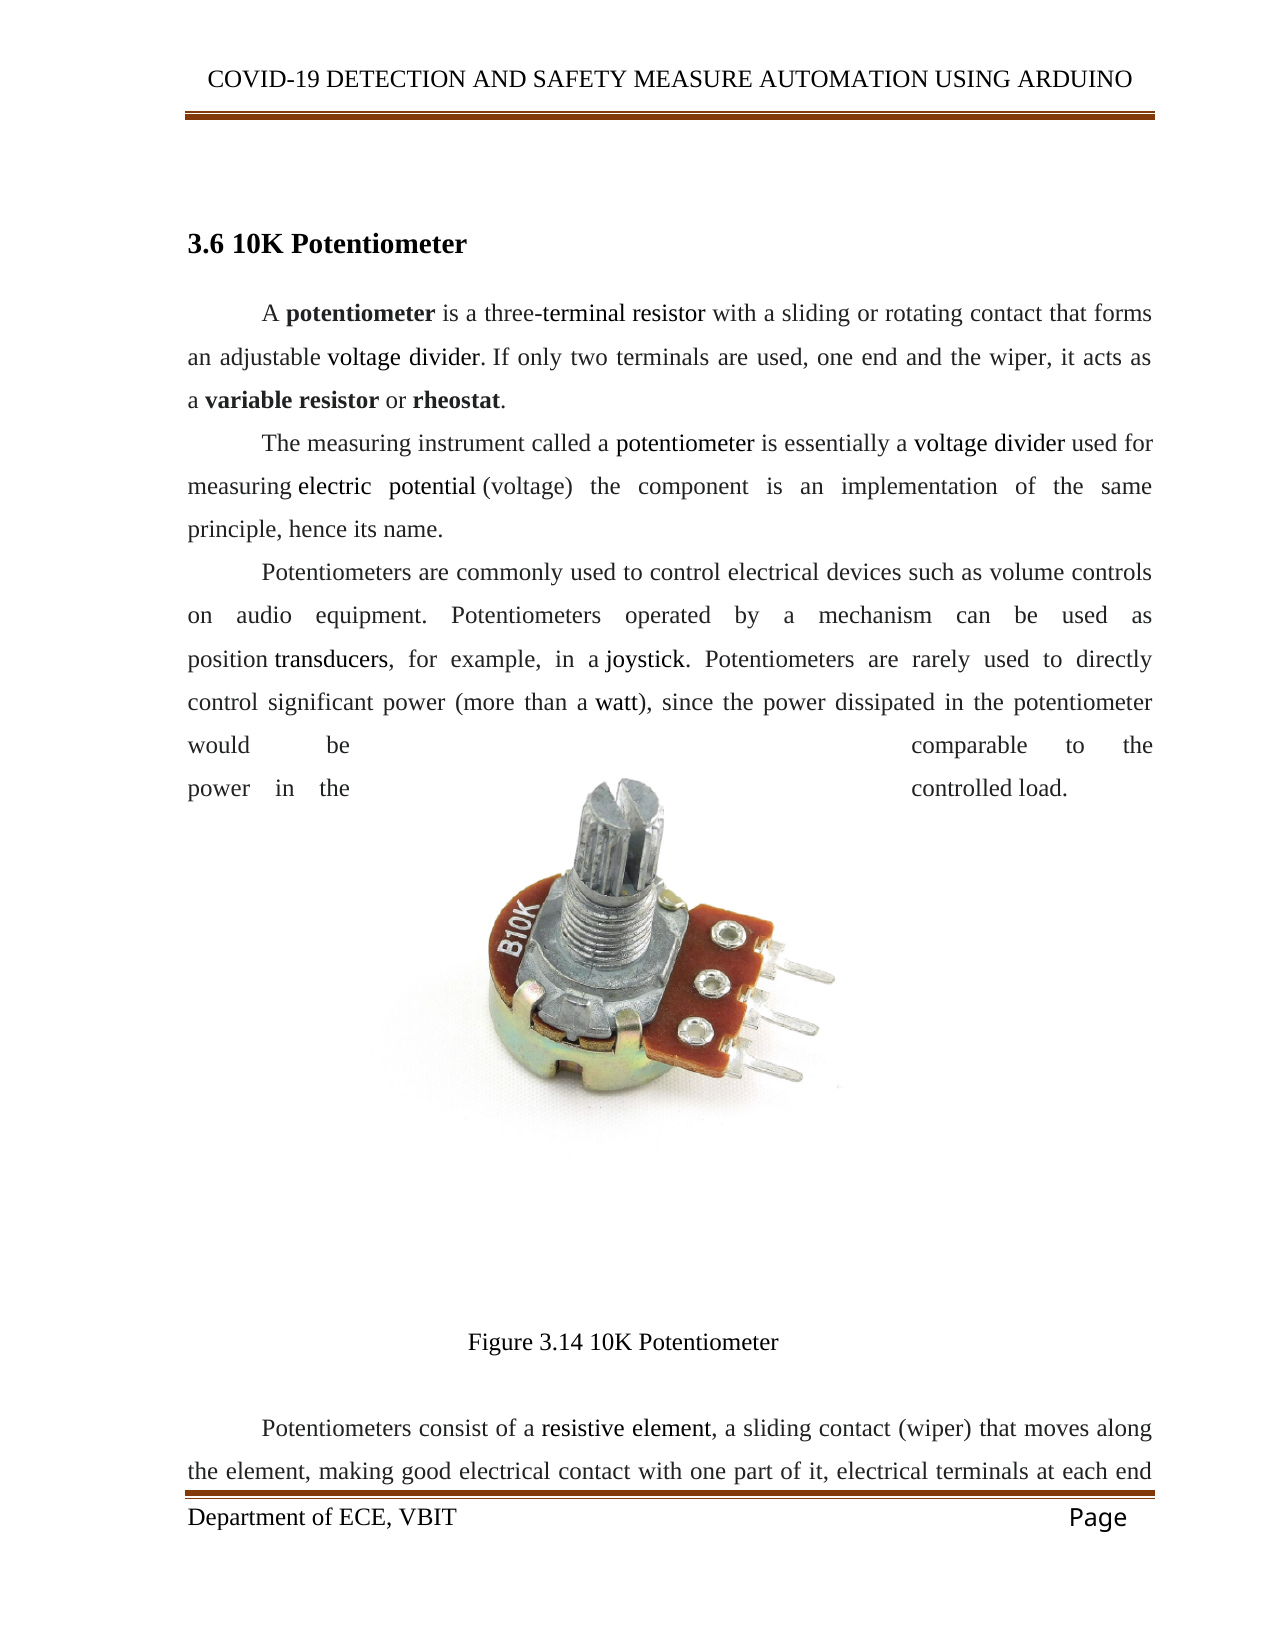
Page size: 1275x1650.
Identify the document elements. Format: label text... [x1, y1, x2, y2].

text Figure 3.14 10K Potentiometer [187, 1327, 1153, 1355]
text A potentiometer is a three-terminal resistor with a sliding or rotating contact that forms an adjustable voltage divider. If only two terminals are used, one end and the wiper, it acts as a variable resistor or rheostat. [187, 298, 1153, 413]
text Potentiometers are commonly used to control electrical devices such as volume controls on audio equipment. Potentiometers operated by a mechanism can be used as position transducers, for example, in a joystick. Potentiometers are rarely used to directly control significant power (more than a watt), since the power dissipated in the potentiometer would be comparable to the power in the controlled load. [187, 557, 1153, 802]
text The measuring instrument called a potentiometer is essentially a voltage divider used for measuring electric potential (voltage) the component is an implementation of the same principle, hence its name. [187, 428, 1153, 543]
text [187, 1413, 1153, 1468]
subtitle 10K Potentiometer [187, 226, 1187, 260]
picture [368, 721, 893, 1176]
